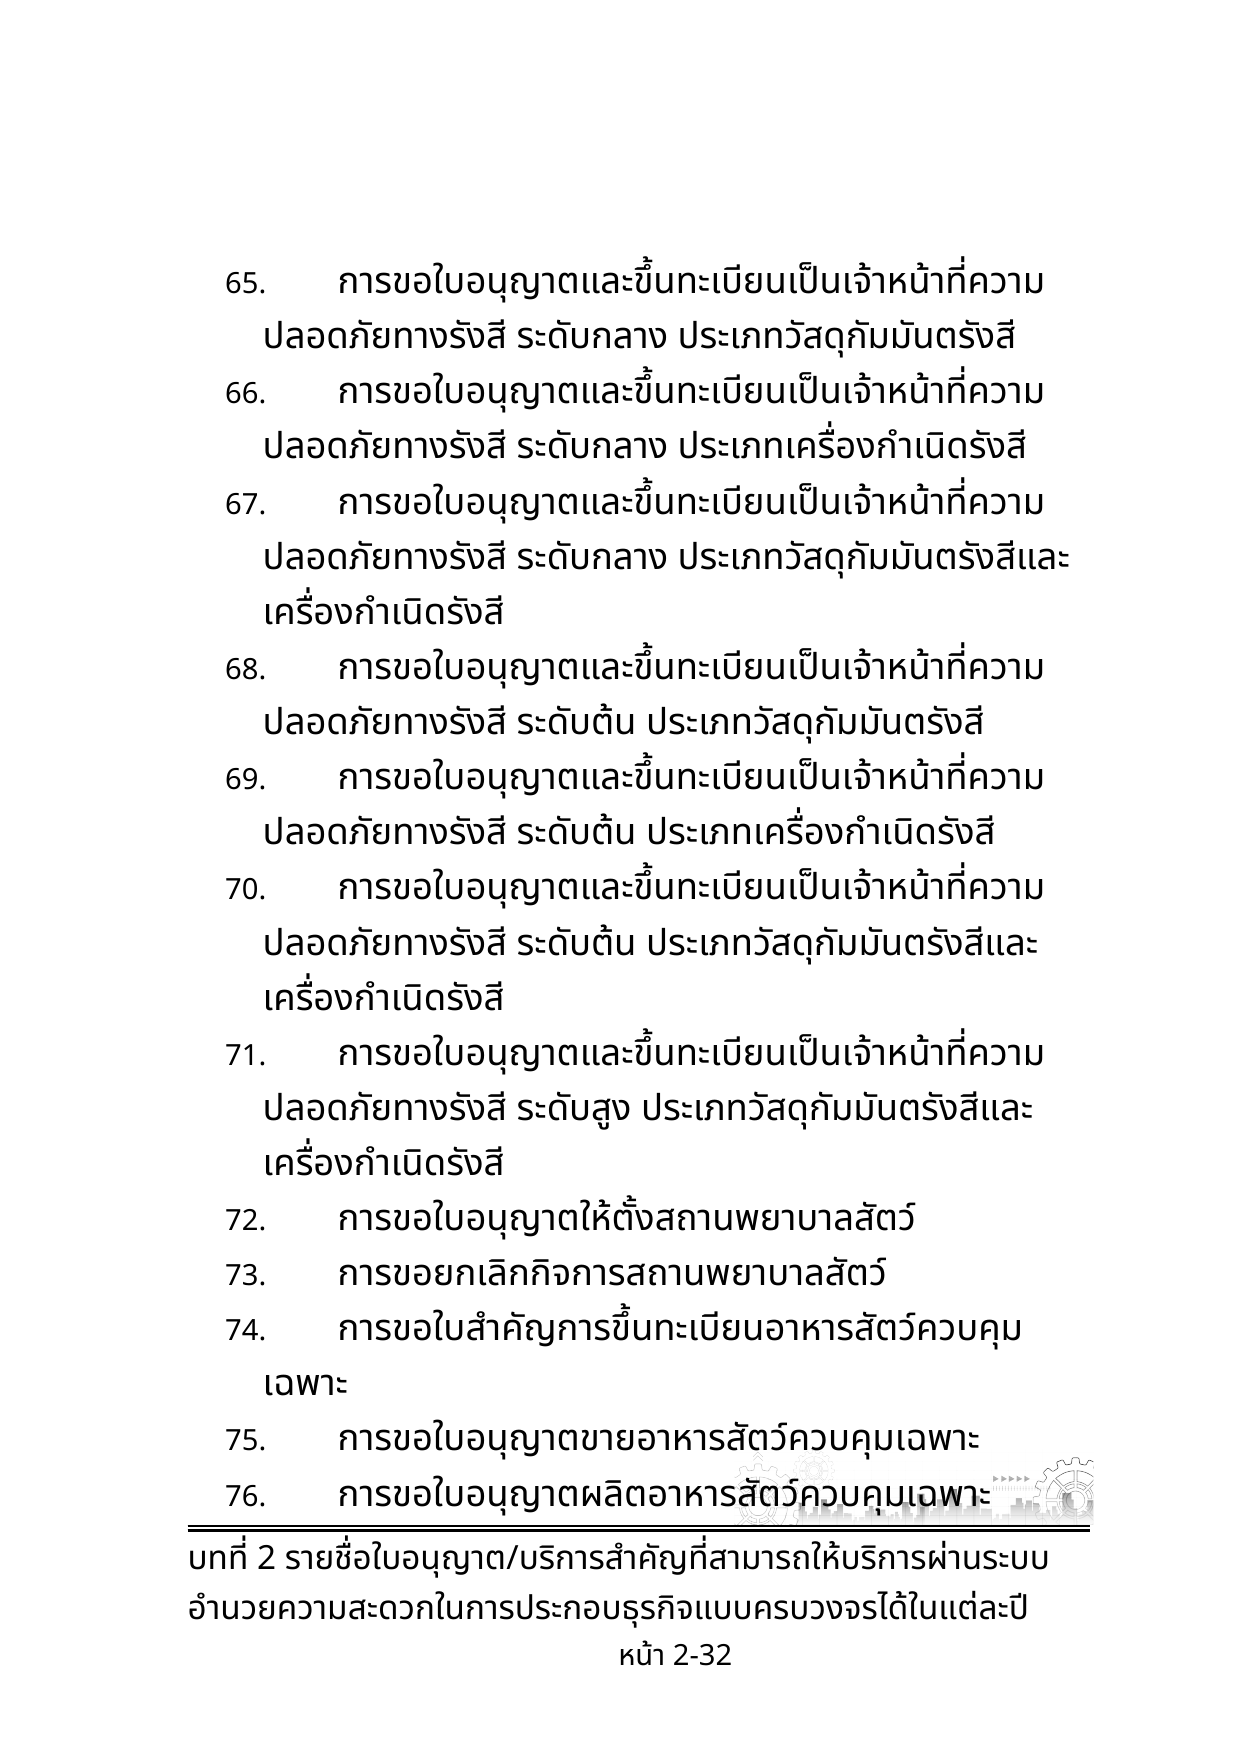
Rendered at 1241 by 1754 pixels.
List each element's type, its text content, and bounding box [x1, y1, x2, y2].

picture [734, 1448, 1094, 1525]
list การขอใบอนุญาตและขึ้นทะเบียนเป็นเจ้าหน้าที่ความปลอดภัยทางรังสี ระดับกลาง ประเภทเครื่องกำเนิดรังสี [225, 365, 1090, 475]
list การขอใบอนุญาตและขึ้นทะเบียนเป็นเจ้าหน้าที่ความปลอดภัยทางรังสี ระดับกลาง ประเภทวัสดุกัมมันตรังสีและเครื่องกำเนิดรังสี [225, 475, 1090, 641]
list การขอใบอนุญาตขายอาหารสัตว์ควบคุมเฉพาะ [225, 1412, 1090, 1467]
list การขอใบสำคัญการขึ้นทะเบียนอาหารสัตว์ควบคุมเฉพาะ [225, 1302, 1090, 1412]
list การขอใบอนุญาตและขึ้นทะเบียนเป็นเจ้าหน้าที่ความปลอดภัยทางรังสี ระดับสูง ประเภทวัสดุกัมมันตรังสีและเครื่องกำเนิดรังสี [225, 1026, 1090, 1192]
list การขอใบอนุญาตให้ตั้งสถานพยาบาลสัตว์ [225, 1192, 1090, 1247]
list การขอใบอนุญาตผลิตอาหารสัตว์ควบคุมเฉพาะ [225, 1467, 1090, 1522]
list การขอใบอนุญาตและขึ้นทะเบียนเป็นเจ้าหน้าที่ความปลอดภัยทางรังสี ระดับกลาง ประเภทวัสดุกัมมันตรังสี [225, 255, 1090, 365]
list การขอใบอนุญาตและขึ้นทะเบียนเป็นเจ้าหน้าที่ความปลอดภัยทางรังสี ระดับต้น ประเภทเครื่องกำเนิดรังสี [225, 751, 1090, 861]
list การขอใบอนุญาตและขึ้นทะเบียนเป็นเจ้าหน้าที่ความปลอดภัยทางรังสี ระดับต้น ประเภทวัสดุกัมมันตรังสี [225, 641, 1090, 751]
list การขอใบอนุญาตและขึ้นทะเบียนเป็นเจ้าหน้าที่ความปลอดภัยทางรังสี ระดับต้น ประเภทวัสดุกัมมันตรังสีและเครื่องกำเนิดรังสี [225, 861, 1090, 1026]
list การขอยกเลิกกิจการสถานพยาบาลสัตว์ [225, 1247, 1090, 1302]
